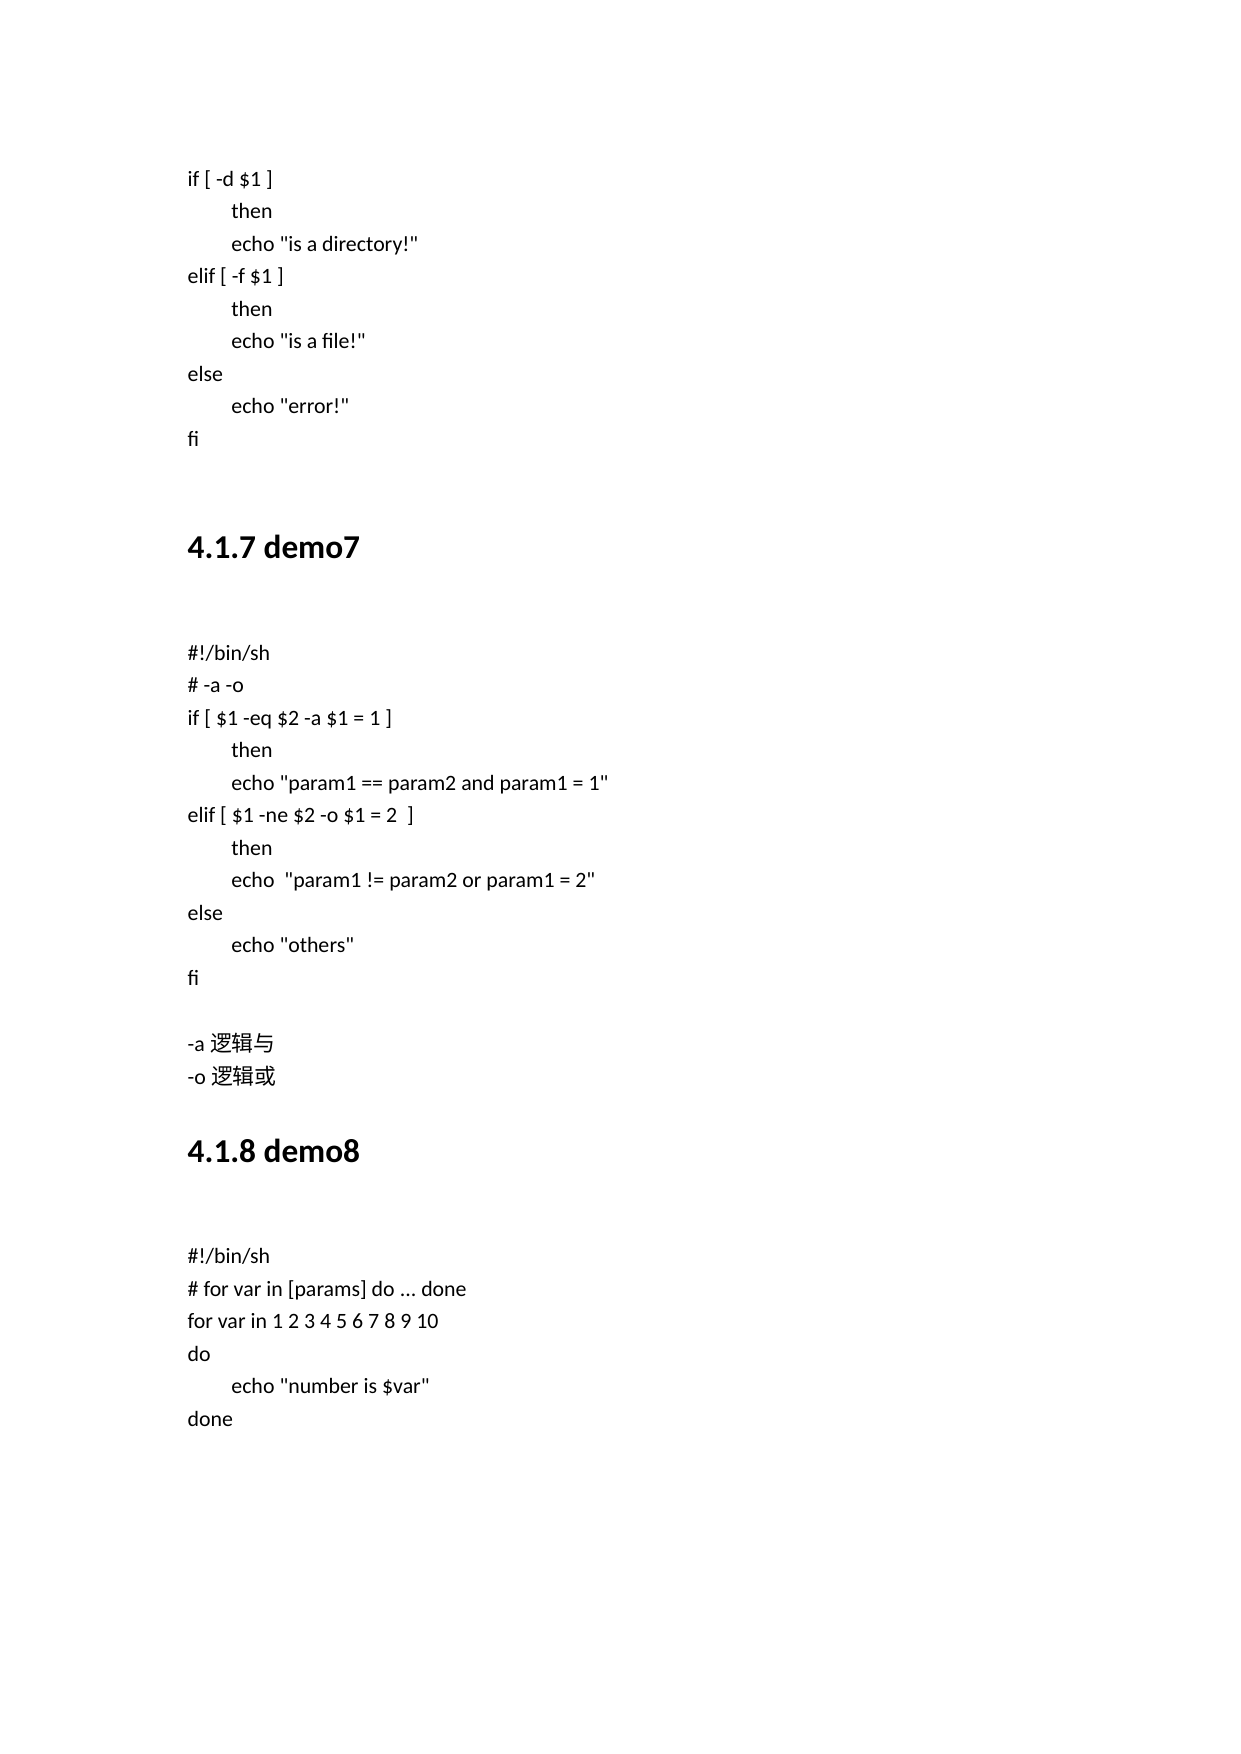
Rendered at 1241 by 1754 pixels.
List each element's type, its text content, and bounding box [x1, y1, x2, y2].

text done [187, 1402, 1053, 1435]
text echo "param1 == param2 and param1 = 1" [187, 766, 1053, 798]
text then [187, 292, 1053, 324]
subtitle 4.1.7 demo7 [187, 514, 1053, 579]
text #!/bin/sh [187, 1240, 1053, 1272]
text fi [187, 961, 1053, 993]
text echo "is a file!" [187, 324, 1053, 357]
text then [187, 831, 1053, 863]
text -a 逻辑与 [187, 1026, 1053, 1058]
text # -a -o [187, 668, 1053, 701]
text fi [187, 422, 1053, 454]
text else [187, 357, 1053, 389]
text -o 逻辑或 [187, 1058, 1053, 1091]
text then [187, 733, 1053, 766]
text if [ $1 -eq $2 -a $1 = 1 ] [187, 701, 1053, 733]
text echo "is a directory!" [187, 227, 1053, 259]
text for var in 1 2 3 4 5 6 7 8 9 10 [187, 1305, 1053, 1337]
text echo "error!" [187, 389, 1053, 422]
text if [ -d $1 ] [187, 162, 1053, 194]
text then [187, 194, 1053, 227]
text echo "number is $var" [187, 1370, 1053, 1402]
subtitle 4.1.8 demo8 [187, 1118, 1053, 1183]
text do [187, 1337, 1053, 1370]
text elif [ $1 -ne $2 -o $1 = 2 ] [187, 798, 1053, 831]
text #!/bin/sh [187, 636, 1053, 668]
text echo "others" [187, 928, 1053, 961]
text else [187, 896, 1053, 928]
text # for var in [params] do ... done [187, 1272, 1053, 1305]
text elif [ -f $1 ] [187, 259, 1053, 292]
text echo "param1 != param2 or param1 = 2" [187, 863, 1053, 896]
